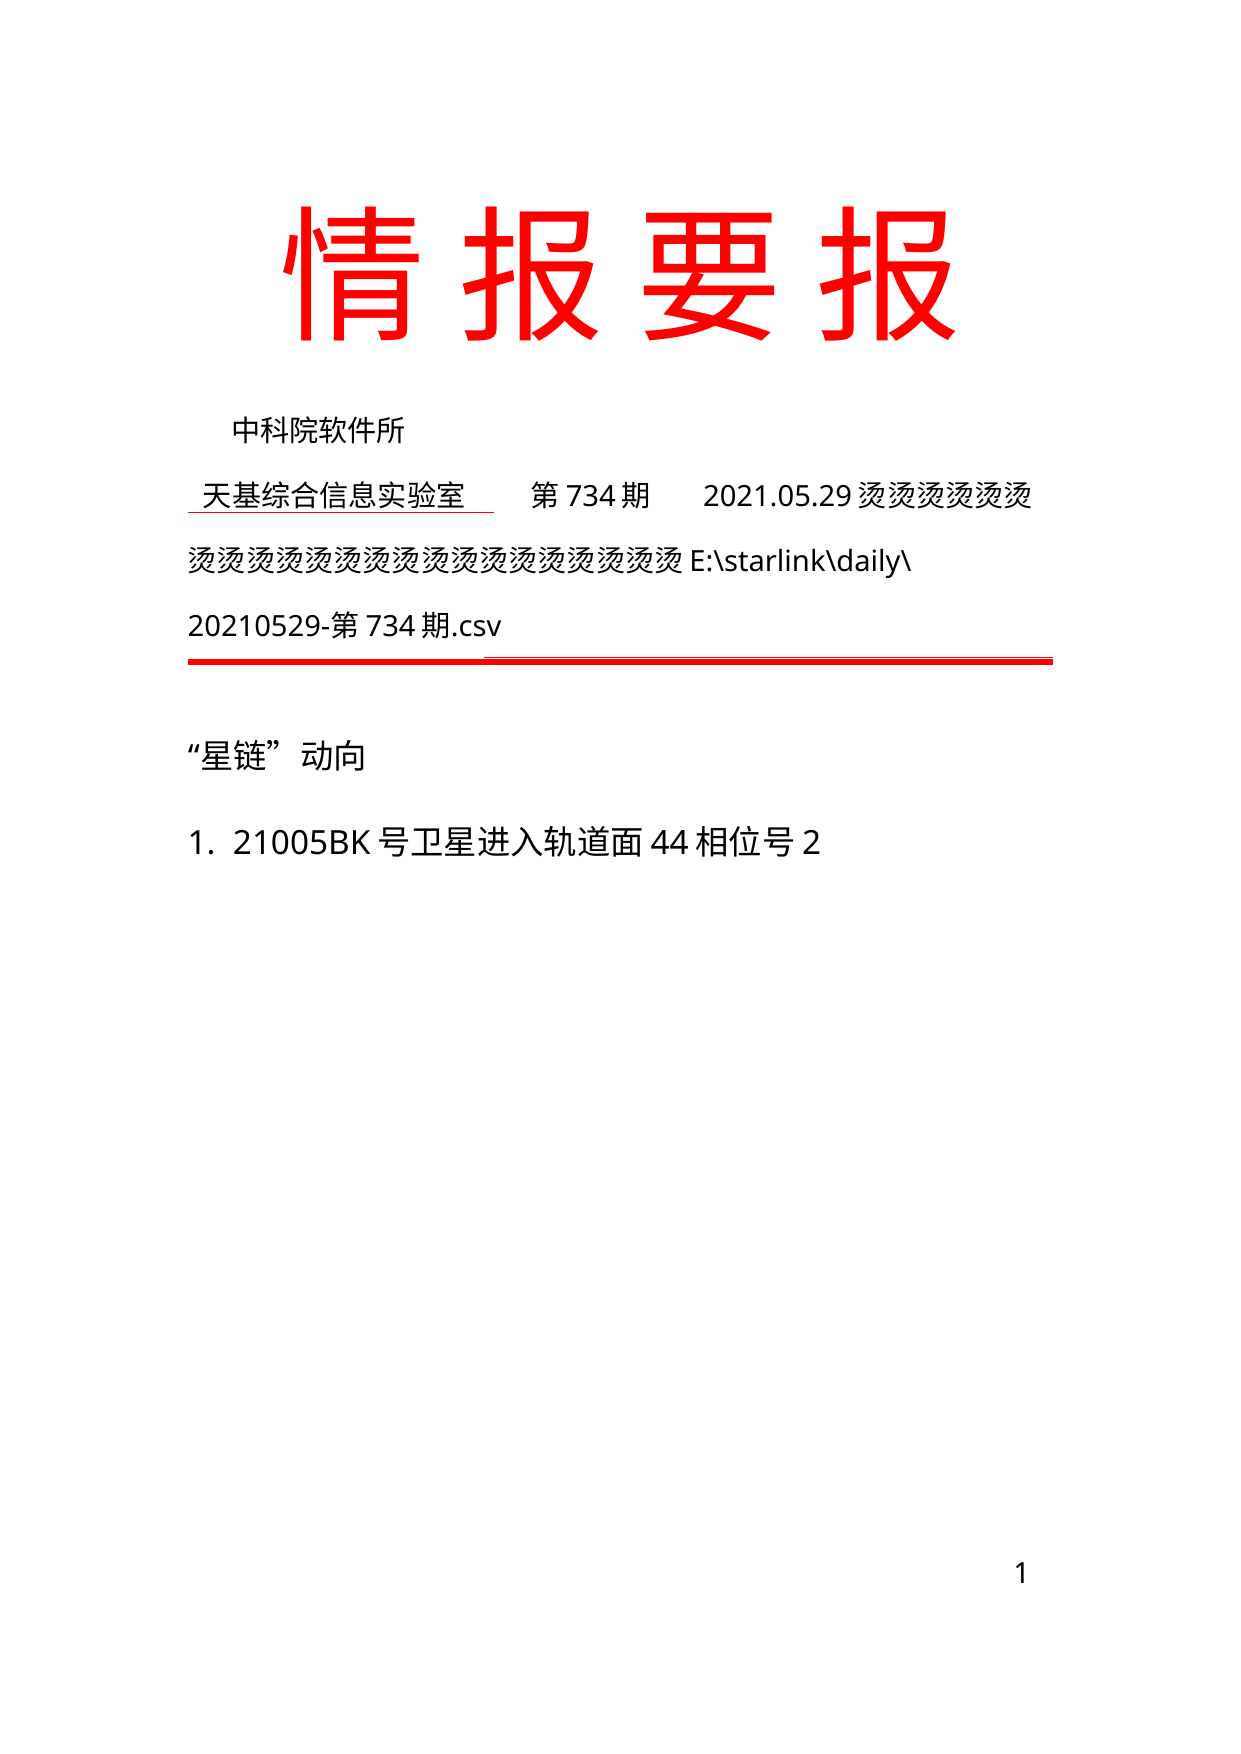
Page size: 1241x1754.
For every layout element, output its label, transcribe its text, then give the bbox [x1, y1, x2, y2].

text 中科院软件所 [187, 397, 1053, 462]
text 天基综合信息实验室 第734期 2021.05.29烫烫烫烫烫烫烫烫烫烫烫烫烫烫烫烫烫烫烫烫烫烫烫E:\starlink\daily\20210529-第734期.csv [187, 462, 1053, 722]
subtitle “星链”动向 [188, 722, 1029, 787]
text 1. 21005BK号卫星进入轨道面44相位号2 [187, 808, 1029, 967]
text 情 报 要 报 [187, 152, 1053, 380]
